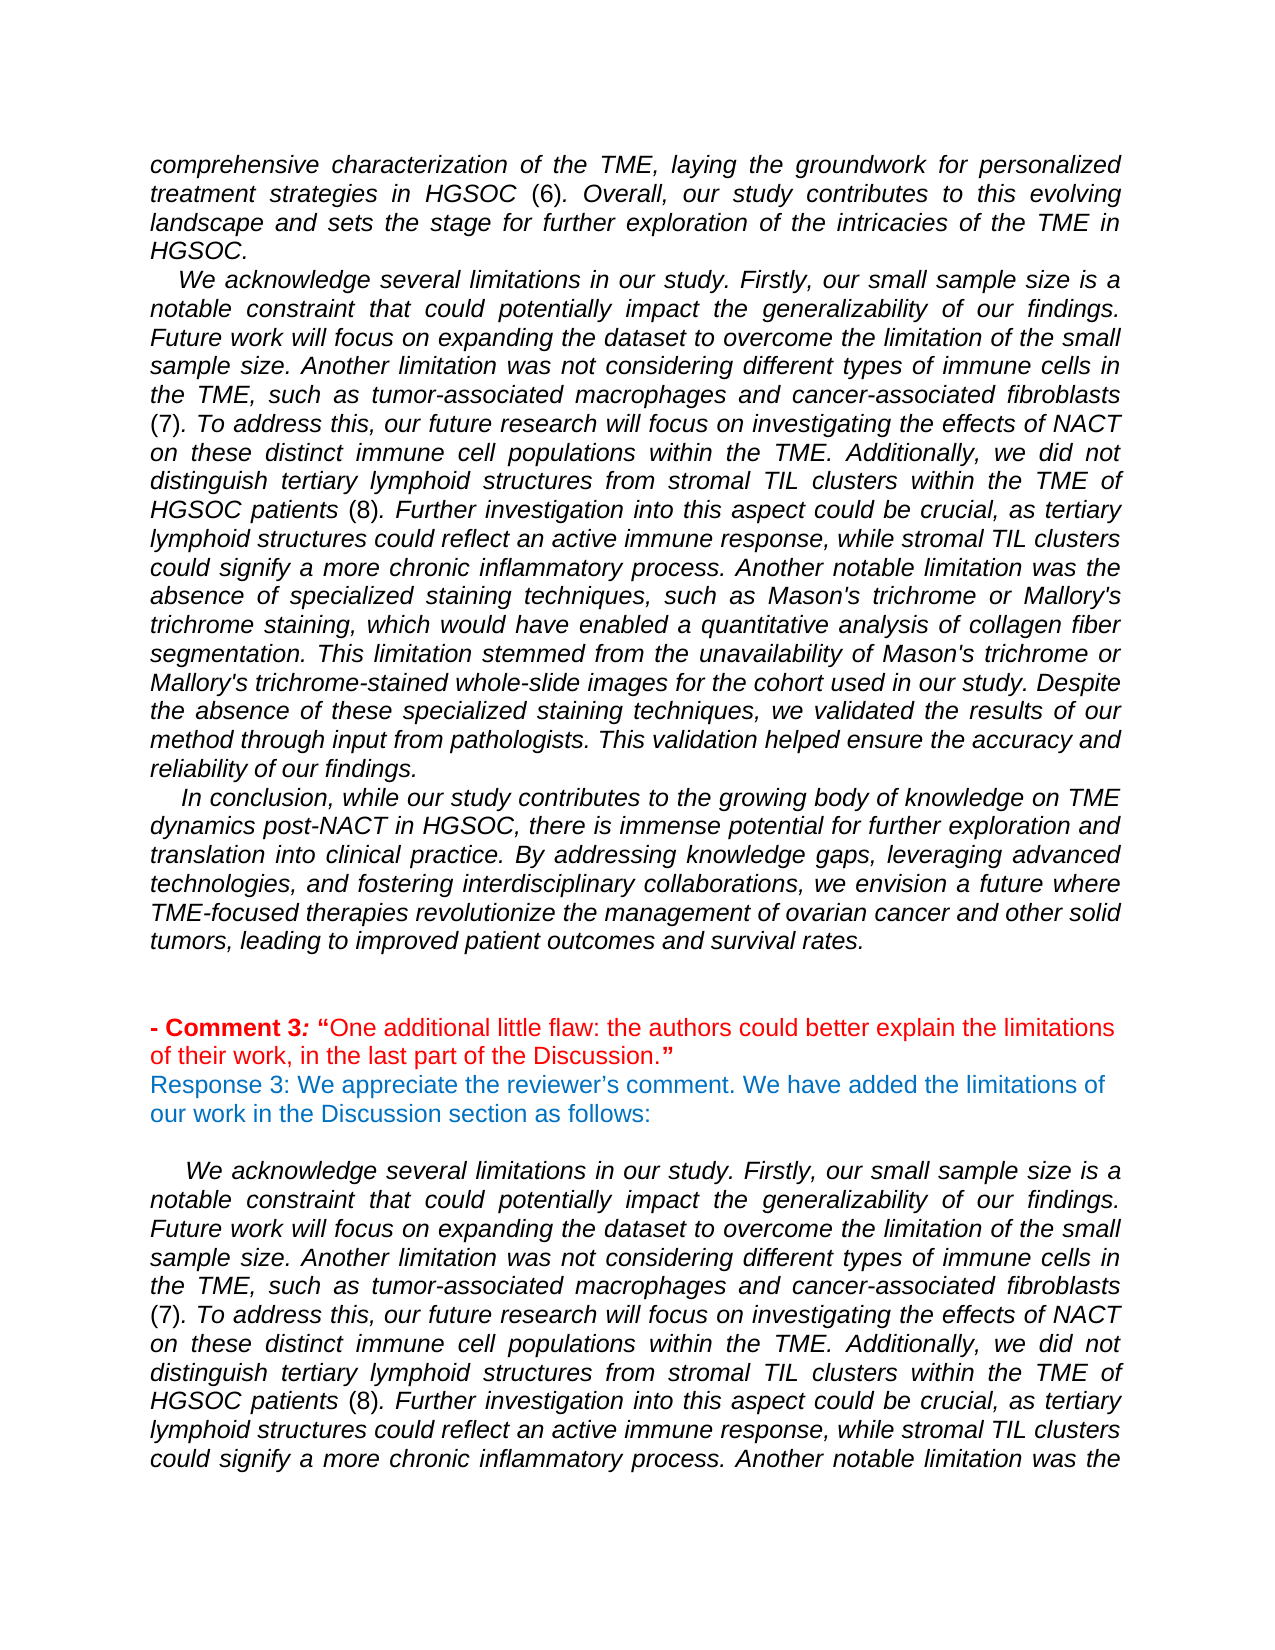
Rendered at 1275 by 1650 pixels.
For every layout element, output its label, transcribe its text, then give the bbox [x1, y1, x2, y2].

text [150, 1156, 1125, 1472]
text Response 3: We appreciate the reviewer’s comment. We have added the limitations of our work in the Discussion section as follows: [150, 1070, 1125, 1127]
text In conclusion, while our study contributes to the growing body of knowledge on TME dynamics post-NACT in HGSOC, there is immense potential for further exploration and translation into clinical practice. By addressing knowledge gaps, leveraging advanced technologies, and fostering interdisciplinary collaborations, we envision a future where TME-focused therapies revolutionize the management of ovarian cancer and other solid tumors, leading to improved patient outcomes and survival rates. [150, 782, 1125, 955]
text - Comment 3: “One additional little flaw: the authors could better explain the limitations of their work, in the last part of the Discussion.” [150, 1012, 1125, 1070]
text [150, 150, 1125, 265]
